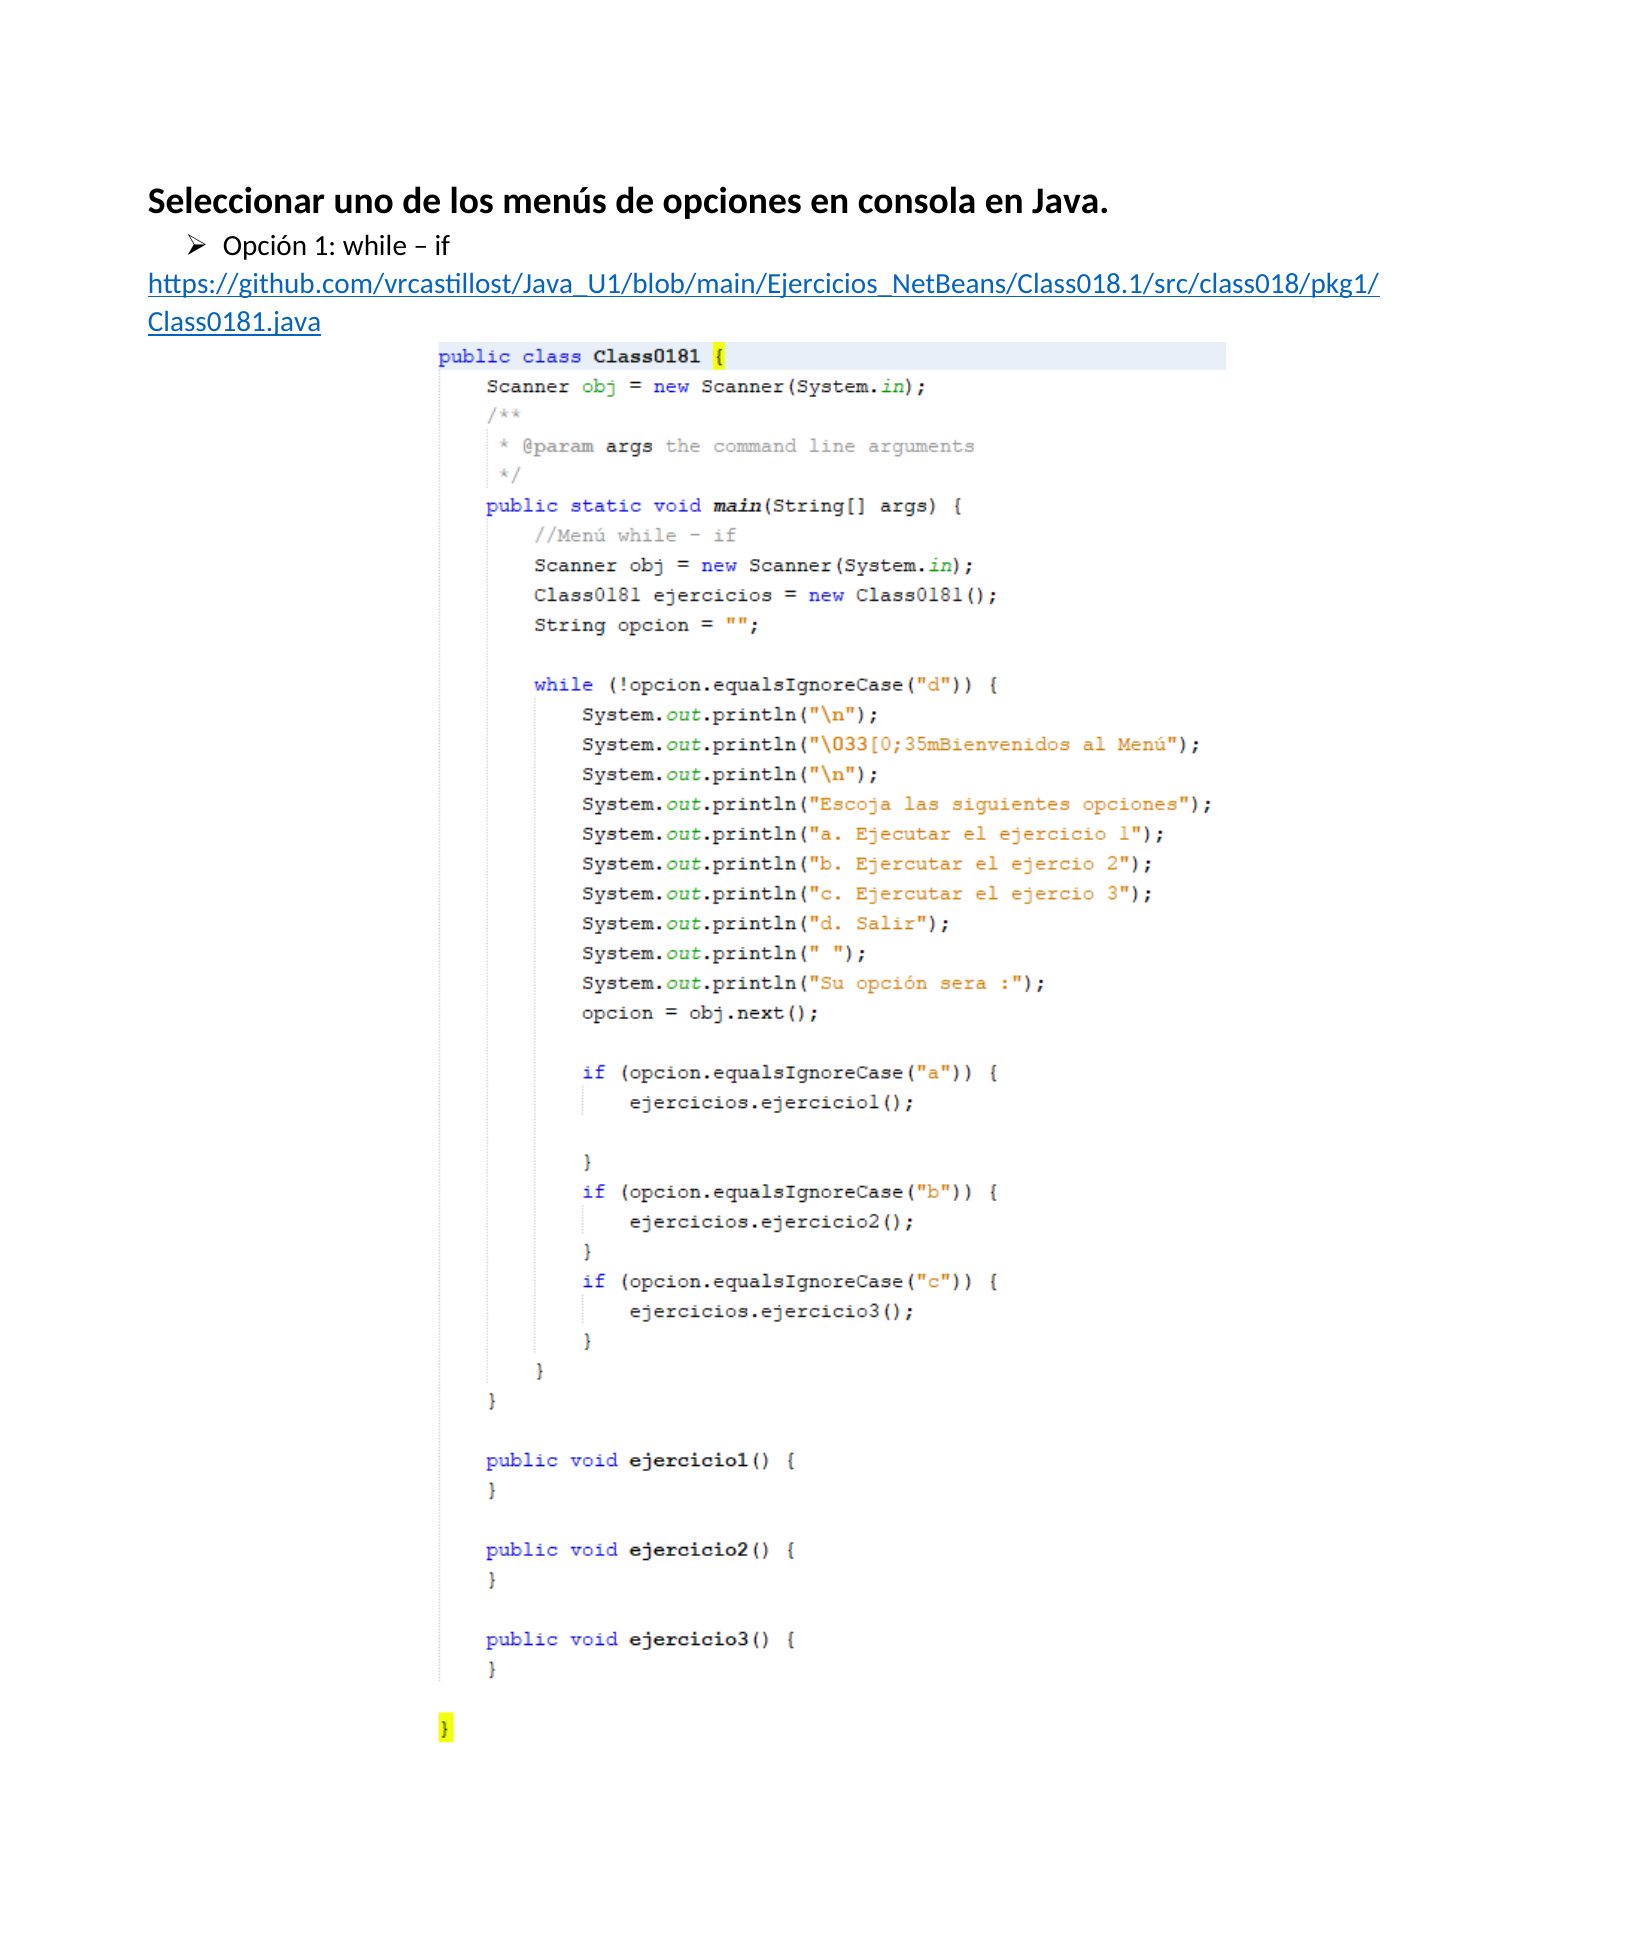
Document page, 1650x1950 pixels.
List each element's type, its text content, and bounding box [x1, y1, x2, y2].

text https://github.com/vrcastillost/Java_U1/blob/main/Ejercicios_NetBeans/Class018.1/src/class018/pkg1/Class0181.java [148, 265, 1502, 339]
picture [423, 342, 1227, 1763]
text Seleccionar uno de los menús de opciones en consola en Java. [148, 177, 1502, 223]
list Opción 1: while – if [185, 227, 1502, 262]
